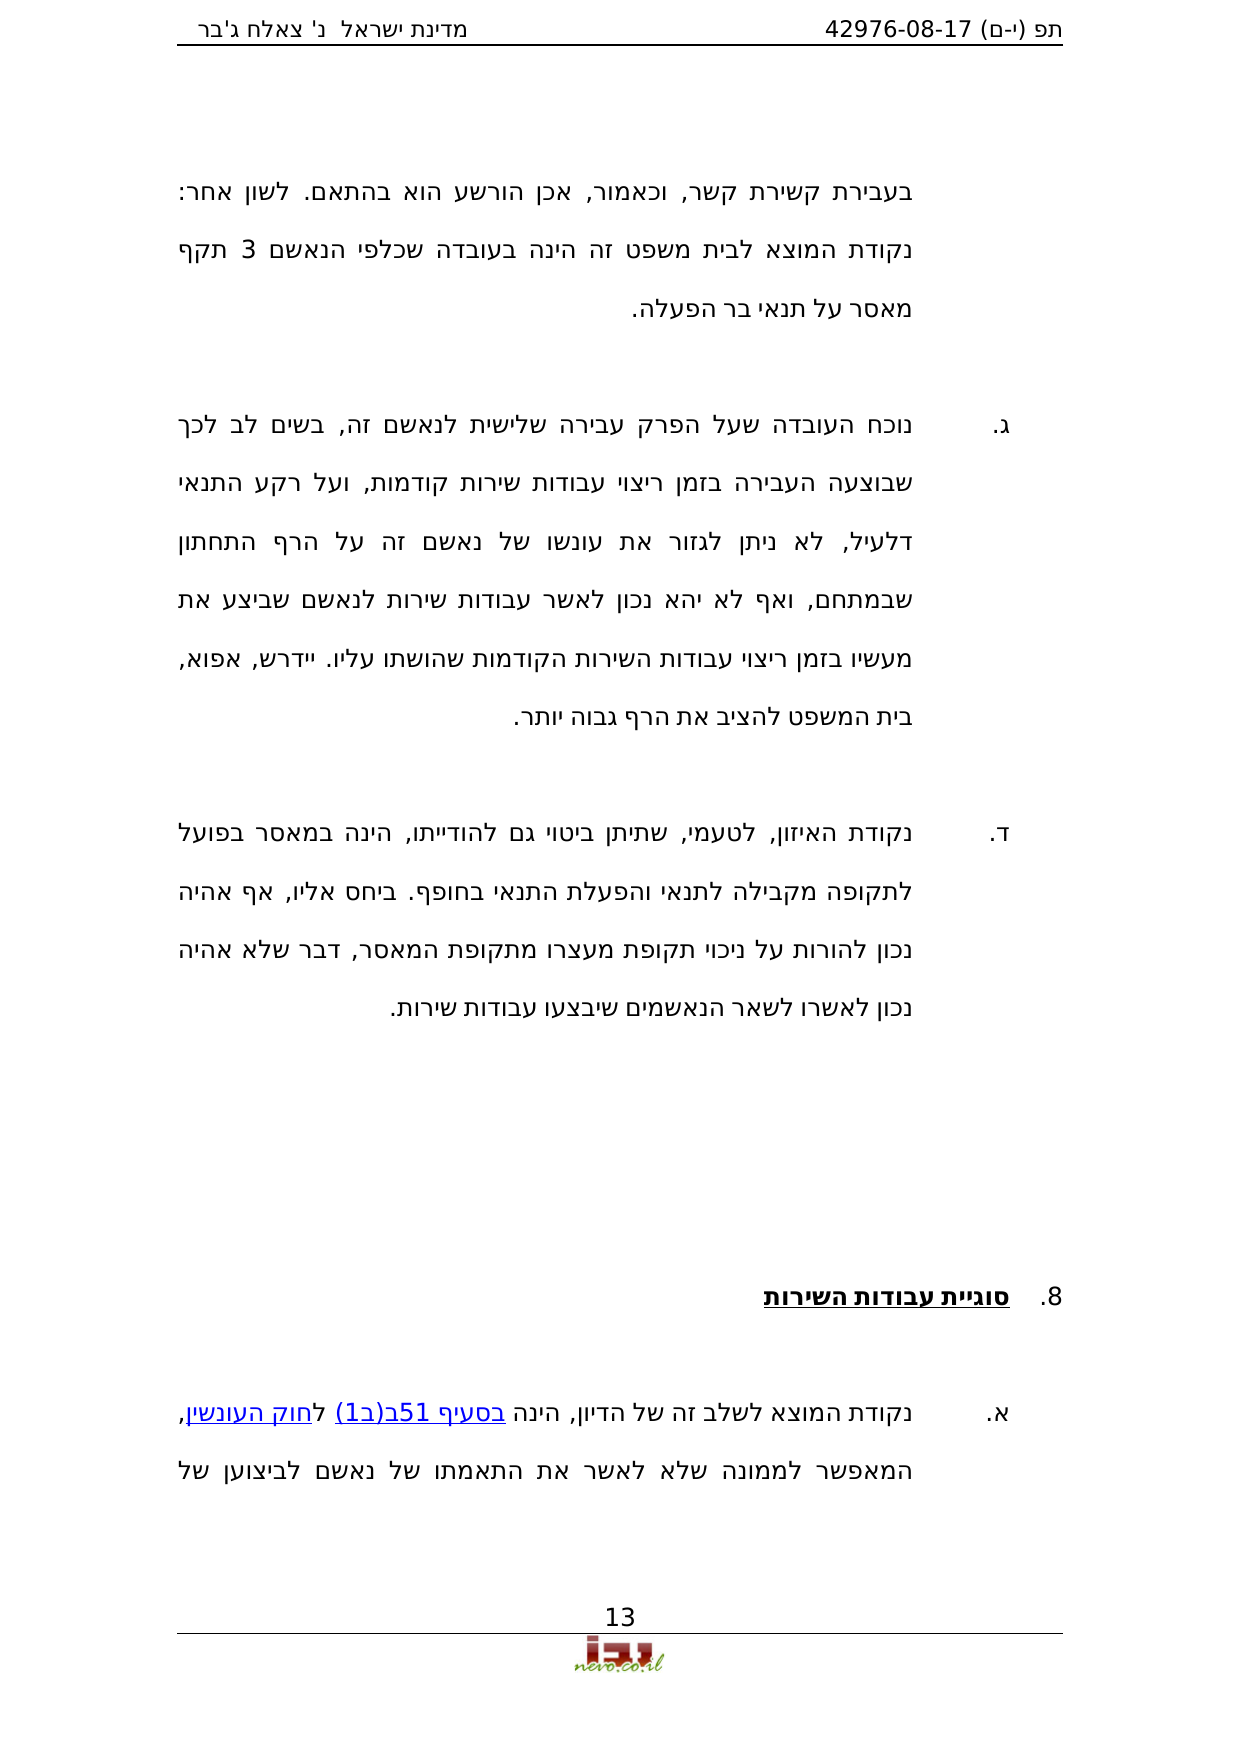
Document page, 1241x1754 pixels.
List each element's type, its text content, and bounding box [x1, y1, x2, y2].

text ג. נוכח העובדה שעל הפרק עבירה שלישית לנאשם זה, בשים לב לכך שבוצעה העבירה בזמן ריצוי עבודות שירות קודמות, ועל רקע התנאי דלעיל, לא ניתן לגזור את עונשו של נאשם זה על הרף התחתון שבמתחם, ואף לא יהא נכון לאשר עבודות שירות לנאשם שביצע את מעשיו בזמן ריצוי עבודות השירות הקודמות שהושתו עליו. יידרש, אפוא, בית המשפט להציב את הרף גבוה יותר. [177, 410, 1010, 731]
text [177, 177, 1010, 323]
text ד. נקודת האיזון, לטעמי, שתיתן ביטוי גם להודייתו, הינה במאסר בפועל לתקופה מקבילה לתנאי והפעלת התנאי בחופף. ביחס אליו, אף אהיה נכון להורות על ניכוי תקופת מעצרו מתקופת המאסר, דבר שלא אהיה נכון לאשרו לשאר הנאשמים שיבצעו עבודות שירות. [177, 818, 1010, 1023]
picture [574, 1635, 666, 1673]
text 8. סוגיית עבודות השירות [177, 1282, 1063, 1311]
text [177, 1398, 1010, 1486]
